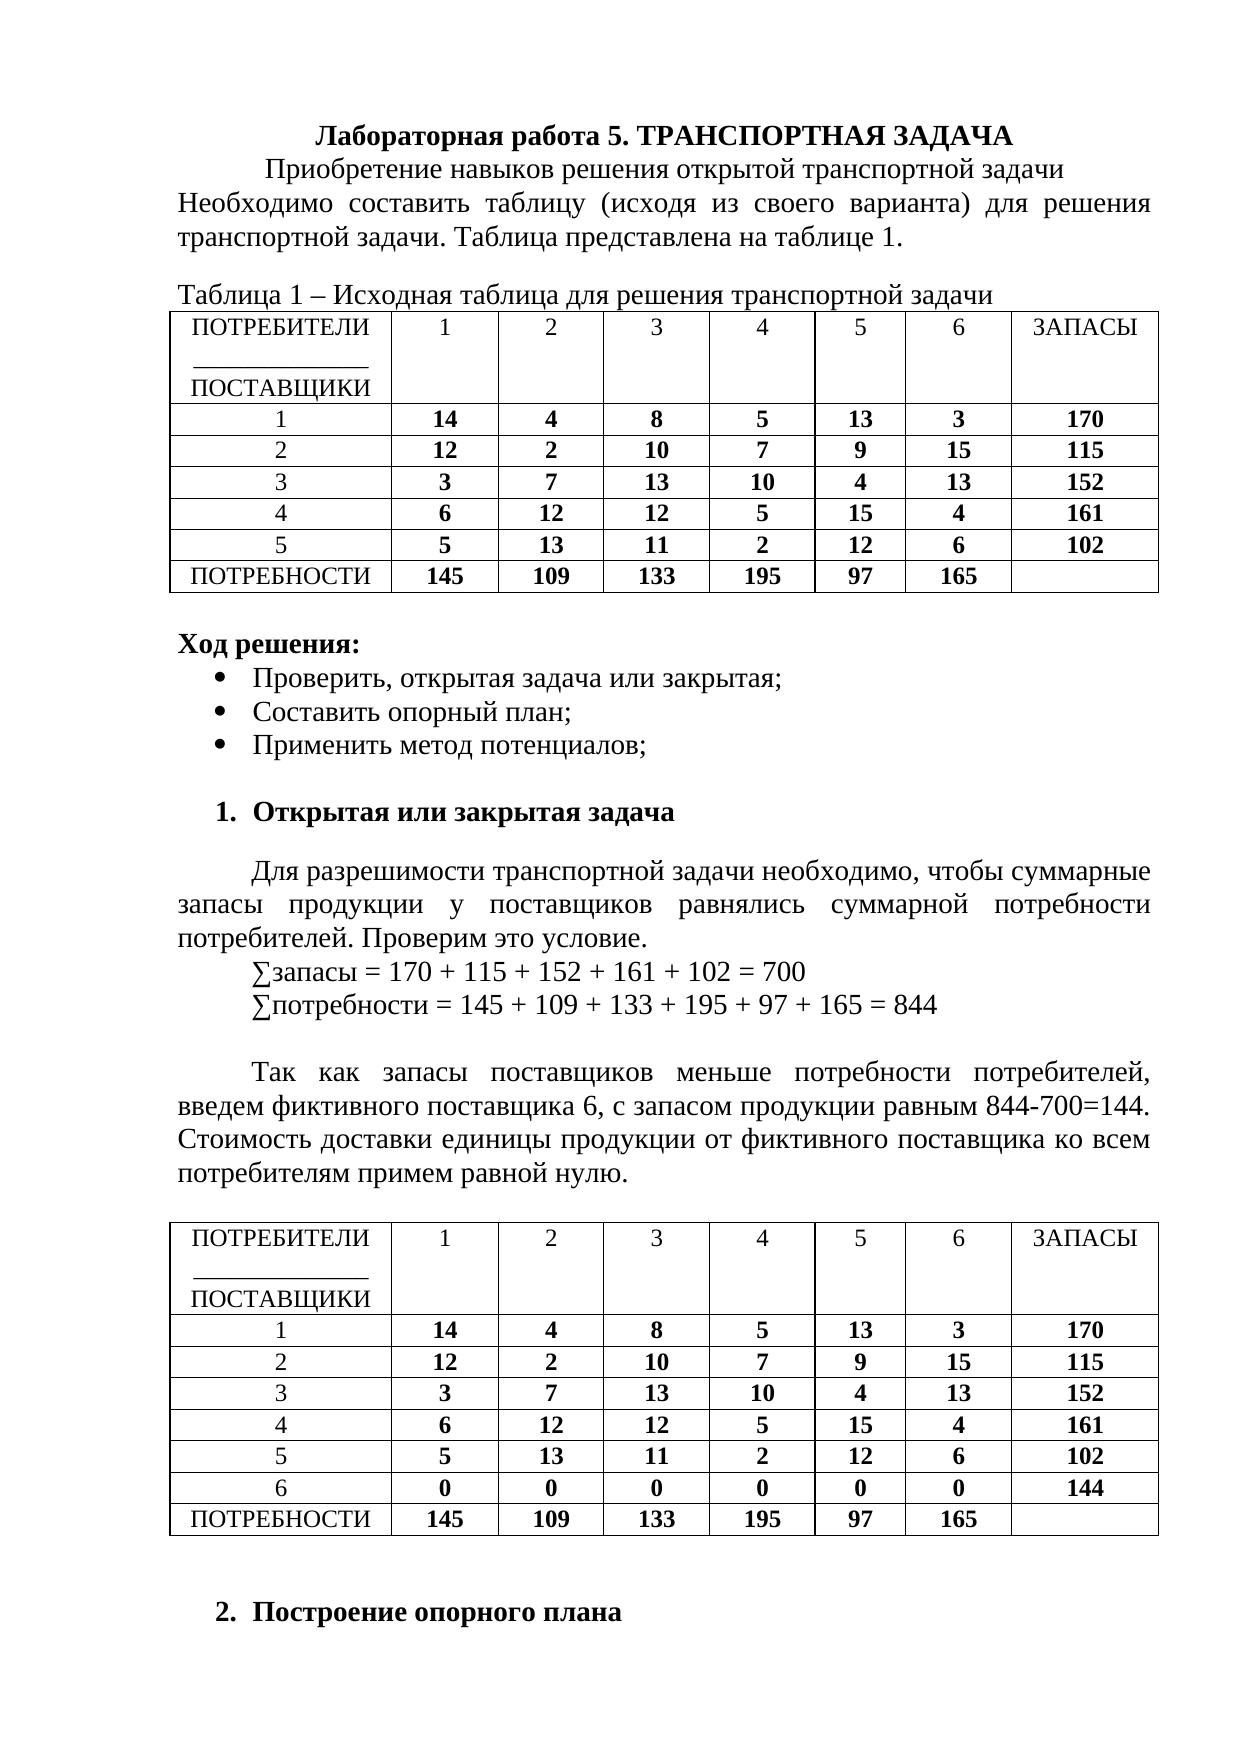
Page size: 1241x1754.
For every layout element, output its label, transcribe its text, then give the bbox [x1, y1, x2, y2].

table_cell 144 [1012, 1473, 1158, 1503]
table_cell 4 [816, 1378, 905, 1409]
table_cell 161 [1012, 499, 1158, 529]
table_cell 4 [171, 1410, 391, 1440]
list Открытая или закрытая задача [215, 794, 1152, 828]
table_cell 0 [499, 1473, 603, 1503]
table_cell 5 [710, 1315, 814, 1346]
table_cell 0 [392, 1473, 498, 1503]
table_cell 13 [906, 1378, 1011, 1409]
table_header 6 [906, 312, 1011, 403]
table_cell 5 [392, 1441, 498, 1472]
table_cell 13 [604, 467, 709, 497]
table_header 3 [604, 1223, 709, 1314]
table_cell 13 [816, 1315, 905, 1346]
table_cell 1 [171, 1315, 391, 1346]
table_cell 170 [1012, 404, 1158, 434]
table_cell 12 [499, 499, 603, 529]
table_cell 8 [604, 1315, 709, 1346]
table_header 4 [710, 1223, 814, 1314]
table_cell 2 [499, 1347, 603, 1377]
text Ход решения: [177, 626, 1152, 660]
table_cell 7 [710, 1347, 814, 1377]
table_cell 2 [171, 436, 391, 466]
table_cell 15 [906, 1347, 1011, 1377]
table_cell 3 [906, 1315, 1011, 1346]
table_header 5 [816, 1223, 905, 1314]
table_header 2 [499, 312, 603, 403]
text ∑запасы = 170 + 115 + 152 + 161 + 102 = 700 [177, 954, 1152, 987]
table_cell 161 [1012, 1410, 1158, 1440]
table_header ЗАПАСЫ [1012, 1223, 1158, 1314]
table_cell 3 [392, 467, 498, 497]
table_cell 7 [499, 1378, 603, 1409]
table_cell 12 [392, 1347, 498, 1377]
table_cell 15 [816, 499, 905, 529]
table_cell 5 [171, 1441, 391, 1472]
table_cell 8 [604, 404, 709, 434]
table_cell 133 [604, 561, 709, 592]
table_cell 10 [710, 467, 814, 497]
table_cell 3 [906, 404, 1011, 434]
table_cell 109 [499, 561, 603, 592]
table_cell [1012, 561, 1158, 592]
table_cell 12 [392, 436, 498, 466]
list Составить опорный план; [215, 694, 1152, 727]
table_header 1 [392, 1223, 498, 1314]
table_cell 195 [710, 561, 814, 592]
table_cell 3 [171, 1378, 391, 1409]
table_cell 13 [604, 1378, 709, 1409]
table_cell 7 [499, 467, 603, 497]
table_cell 5 [710, 1410, 814, 1440]
table_cell 12 [499, 1410, 603, 1440]
list Проверить, открытая задача или закрытая; [215, 660, 1152, 694]
table_header 1 [392, 312, 498, 403]
table_cell 0 [906, 1473, 1011, 1503]
table_cell 14 [392, 1315, 498, 1346]
table_cell 3 [392, 1378, 498, 1409]
table_cell 11 [604, 530, 709, 560]
table_cell 4 [499, 1315, 603, 1346]
table_cell 102 [1012, 1441, 1158, 1472]
table_cell 9 [816, 1347, 905, 1377]
table_cell 12 [604, 499, 709, 529]
table_cell 13 [499, 1441, 603, 1472]
table_cell 14 [392, 404, 498, 434]
table_cell 15 [816, 1410, 905, 1440]
table_cell 13 [906, 467, 1011, 497]
table_cell 165 [906, 561, 1011, 592]
table_cell 0 [604, 1473, 709, 1503]
table_cell 6 [392, 499, 498, 529]
table_cell 12 [816, 1441, 905, 1472]
table_cell 12 [604, 1410, 709, 1440]
table_header 4 [710, 312, 814, 403]
table_cell [1012, 1504, 1158, 1534]
table_cell 145 [392, 1504, 498, 1534]
text Необходимо составить таблицу (исходя из своего варианта) для решения транспортной задачи. Таблица представлена на таблице 1. [177, 185, 1152, 252]
table_cell ПОТРЕБНОСТИ [171, 561, 391, 592]
text Для разрешимости транспортной задачи необходимо, чтобы суммарные запасы продукции у поставщиков равнялись суммарной потребности потребителей. Проверим это условие. [177, 853, 1152, 954]
table_cell 6 [906, 530, 1011, 560]
table_cell 10 [604, 1347, 709, 1377]
table_cell 97 [816, 1504, 905, 1534]
table_cell 165 [906, 1504, 1011, 1534]
table_cell 5 [171, 530, 391, 560]
table_cell 145 [392, 561, 498, 592]
table_header 2 [499, 1223, 603, 1314]
table_cell 5 [710, 404, 814, 434]
table_cell 6 [392, 1410, 498, 1440]
table_cell 9 [816, 436, 905, 466]
list Построение опорного плана [215, 1594, 1152, 1628]
table_cell 152 [1012, 467, 1158, 497]
table_header 5 [816, 312, 905, 403]
table_cell 133 [604, 1504, 709, 1534]
table_cell 115 [1012, 1347, 1158, 1377]
text Так как запасы поставщиков меньше потребности потребителей, введем фиктивного поставщика 6, с запасом продукции равным 844-700=144. Стоимость доставки единицы продукции от фиктивного поставщика ко всем потребителям примем равной нулю. [177, 1054, 1152, 1188]
text Таблица 1 – Исходная таблица для решения транспортной задачи [177, 277, 1152, 311]
table_cell ПОТРЕБНОСТИ [171, 1504, 391, 1534]
table_cell 7 [710, 436, 814, 466]
table_cell 2 [710, 530, 814, 560]
table_cell 10 [604, 436, 709, 466]
table_cell 4 [816, 467, 905, 497]
table_cell 13 [816, 404, 905, 434]
table_cell 1 [171, 404, 391, 434]
table_header ЗАПАСЫ [1012, 312, 1158, 403]
table_cell 13 [499, 530, 603, 560]
table_cell 4 [499, 404, 603, 434]
table_header 6 [906, 1223, 1011, 1314]
table_cell 2 [710, 1441, 814, 1472]
table_cell 10 [710, 1378, 814, 1409]
table_cell 195 [710, 1504, 814, 1534]
text Лабораторная работа 5. ТРАНСПОРТНАЯ ЗАДАЧА [177, 118, 1152, 152]
table_cell 4 [906, 499, 1011, 529]
table_cell 115 [1012, 436, 1158, 466]
table_cell 109 [499, 1504, 603, 1534]
table_cell 11 [604, 1441, 709, 1472]
table_cell 6 [171, 1473, 391, 1503]
table_cell 4 [171, 499, 391, 529]
table_cell 5 [392, 530, 498, 560]
table_cell 15 [906, 436, 1011, 466]
table_cell 102 [1012, 530, 1158, 560]
table_cell 0 [710, 1473, 814, 1503]
table_cell 12 [816, 530, 905, 560]
table_cell 152 [1012, 1378, 1158, 1409]
table_cell 97 [816, 561, 905, 592]
table_cell 3 [171, 467, 391, 497]
table_header ПОТРЕБИТЕЛИ ______________ ПОСТАВЩИКИ [171, 1223, 391, 1314]
table_cell 2 [171, 1347, 391, 1377]
table_cell 6 [906, 1441, 1011, 1472]
table_cell 2 [499, 436, 603, 466]
table_cell 170 [1012, 1315, 1158, 1346]
list Применить метод потенциалов; [215, 727, 1152, 761]
table_header 3 [604, 312, 709, 403]
table_cell 0 [816, 1473, 905, 1503]
text ∑потребности = 145 + 109 + 133 + 195 + 97 + 165 = 844 [177, 987, 1152, 1021]
table_cell 4 [906, 1410, 1011, 1440]
text Приобретение навыков решения открытой транспортной задачи [177, 152, 1152, 185]
table_cell 5 [710, 499, 814, 529]
table_header ПОТРЕБИТЕЛИ ______________ ПОСТАВЩИКИ [171, 312, 391, 403]
